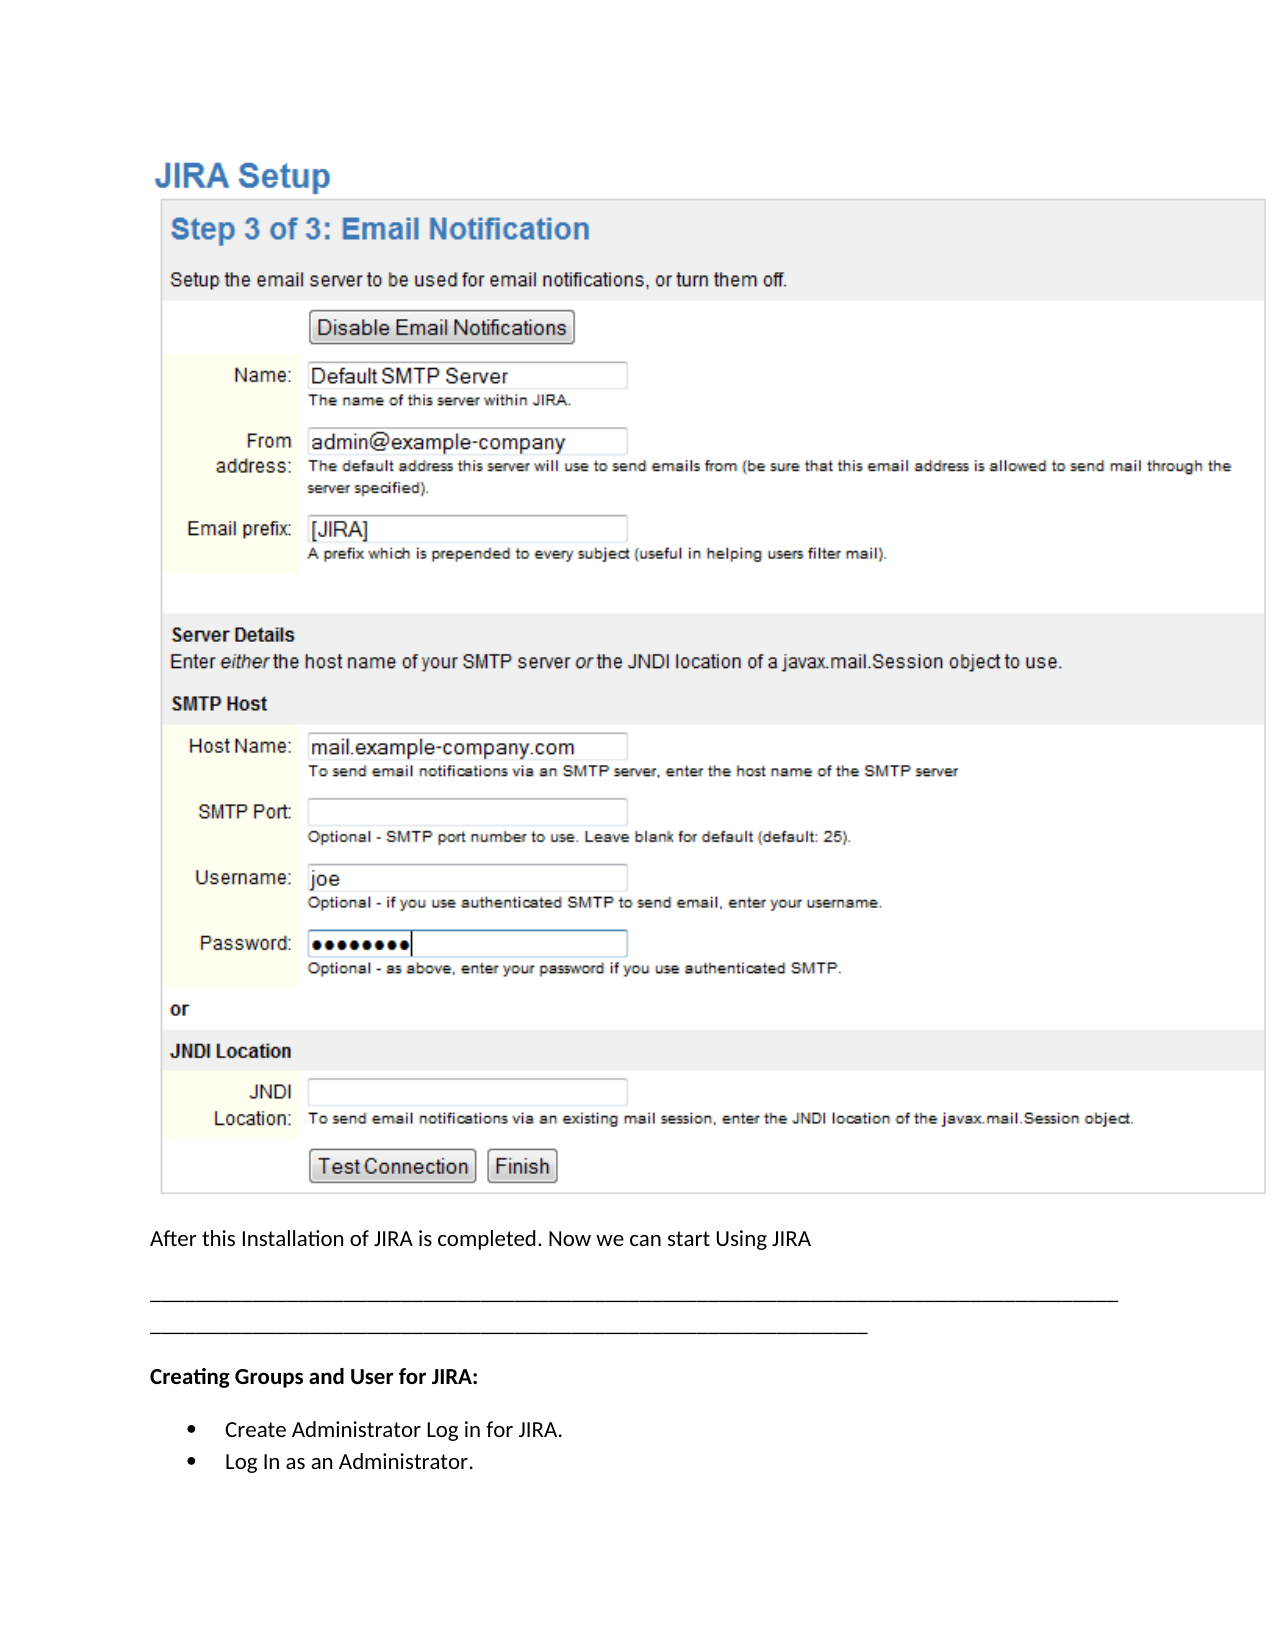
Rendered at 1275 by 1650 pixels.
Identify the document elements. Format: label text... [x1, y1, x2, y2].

text After this Installation of JIRA is completed. Now we can start Using JIRA [150, 1224, 1125, 1252]
picture [150, 150, 1275, 1199]
text Creating Groups and User for JIRA: [150, 1362, 1125, 1390]
list Create Administrator Log in for JIRA. [187, 1415, 1125, 1443]
list Log In as an Administrator. [187, 1447, 1125, 1475]
text ____________________________________________________________________________________________________________________________________________________ [150, 1277, 1125, 1337]
